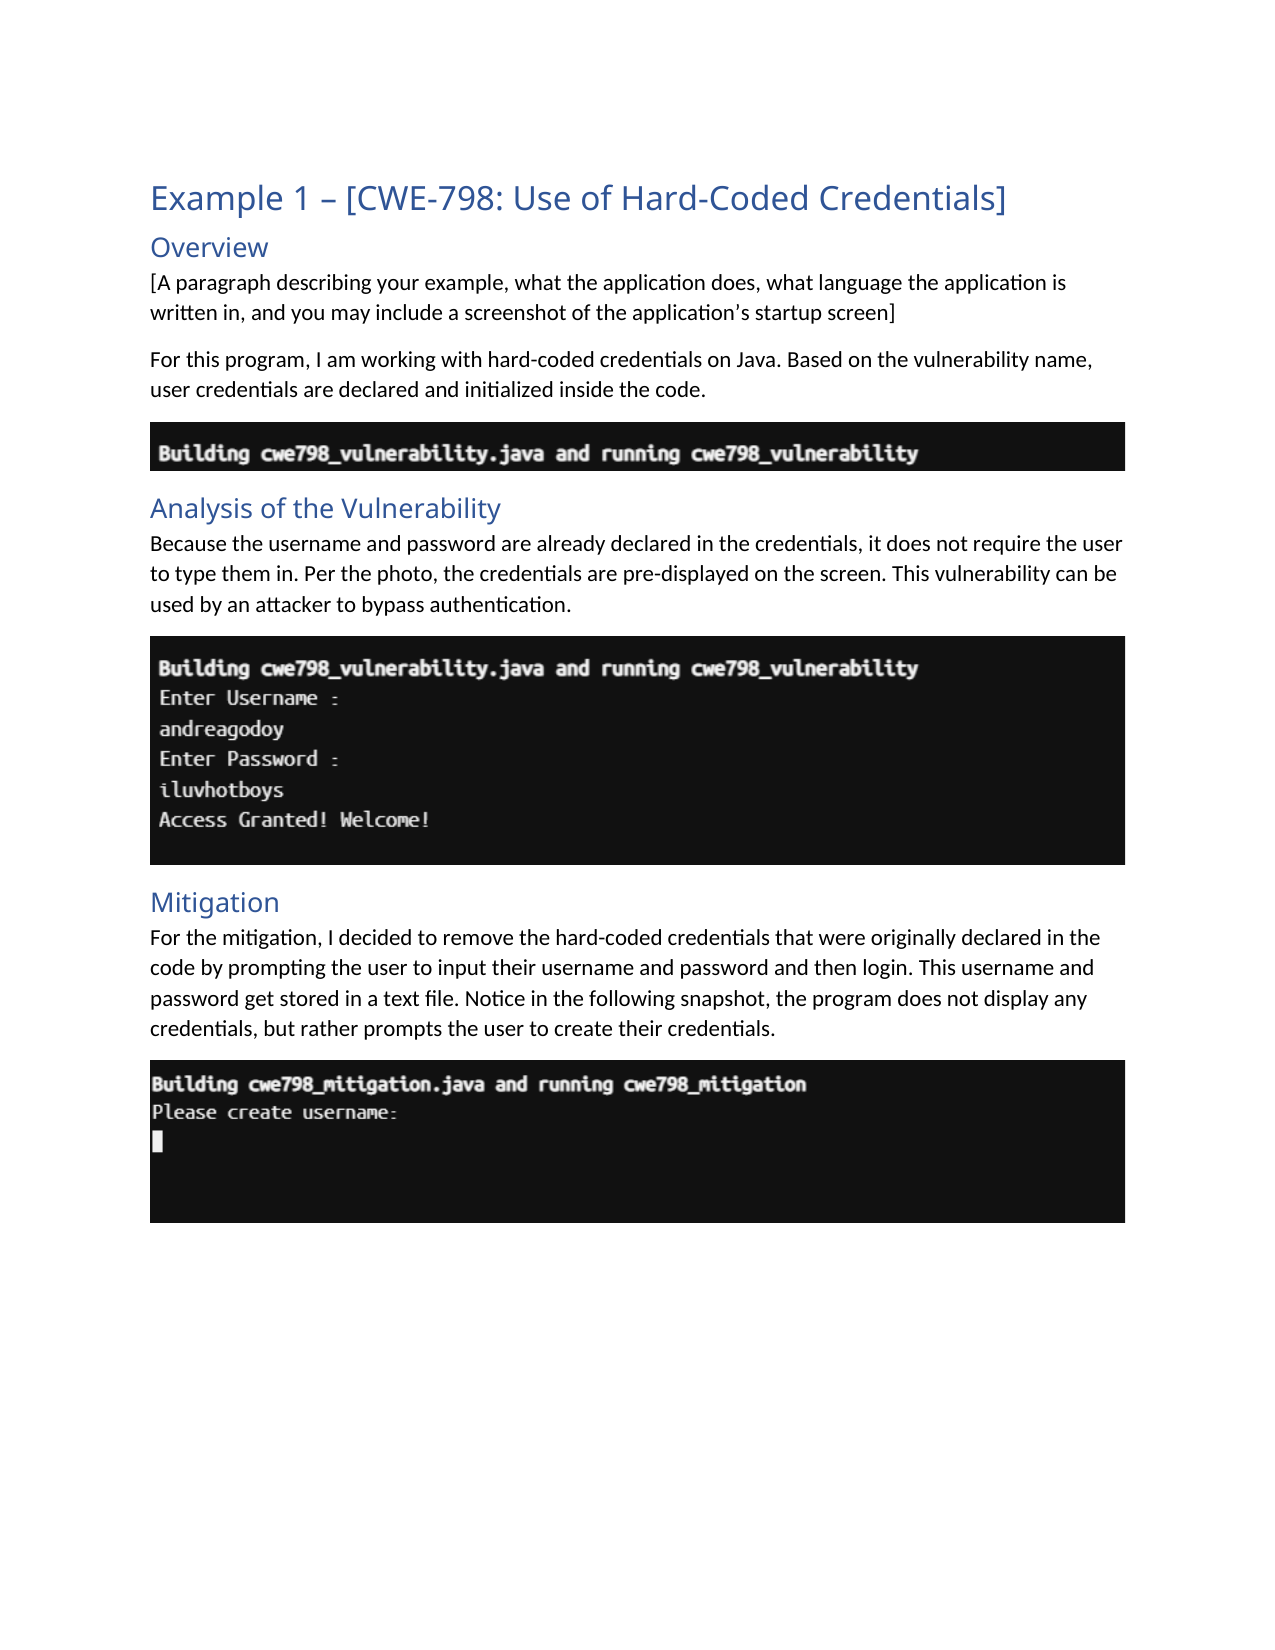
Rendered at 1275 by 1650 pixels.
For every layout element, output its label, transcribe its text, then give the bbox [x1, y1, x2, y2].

text For the mitigation, I decided to remove the hard-coded credentials that were originally declared in the code by prompting the user to input their username and password and then login. This username and password get stored in a text file. Notice in the following snapshot, the program does not display any credentials, but rather prompts the user to create their credentials. [150, 923, 1125, 1042]
subtitle Overview [150, 228, 1125, 265]
text [A paragraph describing your example, what the application does, what language the application is written in, and you may include a screenshot of the application’s startup screen] [150, 268, 1125, 326]
subtitle Analysis of the Vulnerability [150, 489, 1125, 526]
text For this program, I am working with hard-coded credentials on Java. Based on the vulnerability name, user credentials are declared and initialized inside the code. [150, 345, 1125, 403]
text Because the username and password are already declared in the credentials, it does not require the user to type them in. Per the photo, the credentials are pre-displayed on the screen. This vulnerability can be used by an attacker to bypass authentication. [150, 529, 1125, 618]
picture [150, 636, 1125, 865]
picture [150, 1060, 1125, 1223]
picture [150, 422, 1125, 471]
subtitle Mitigation [150, 883, 1125, 920]
subtitle Example 1 – [CWE-798: Use of Hard-Coded Credentials] [150, 175, 1125, 220]
